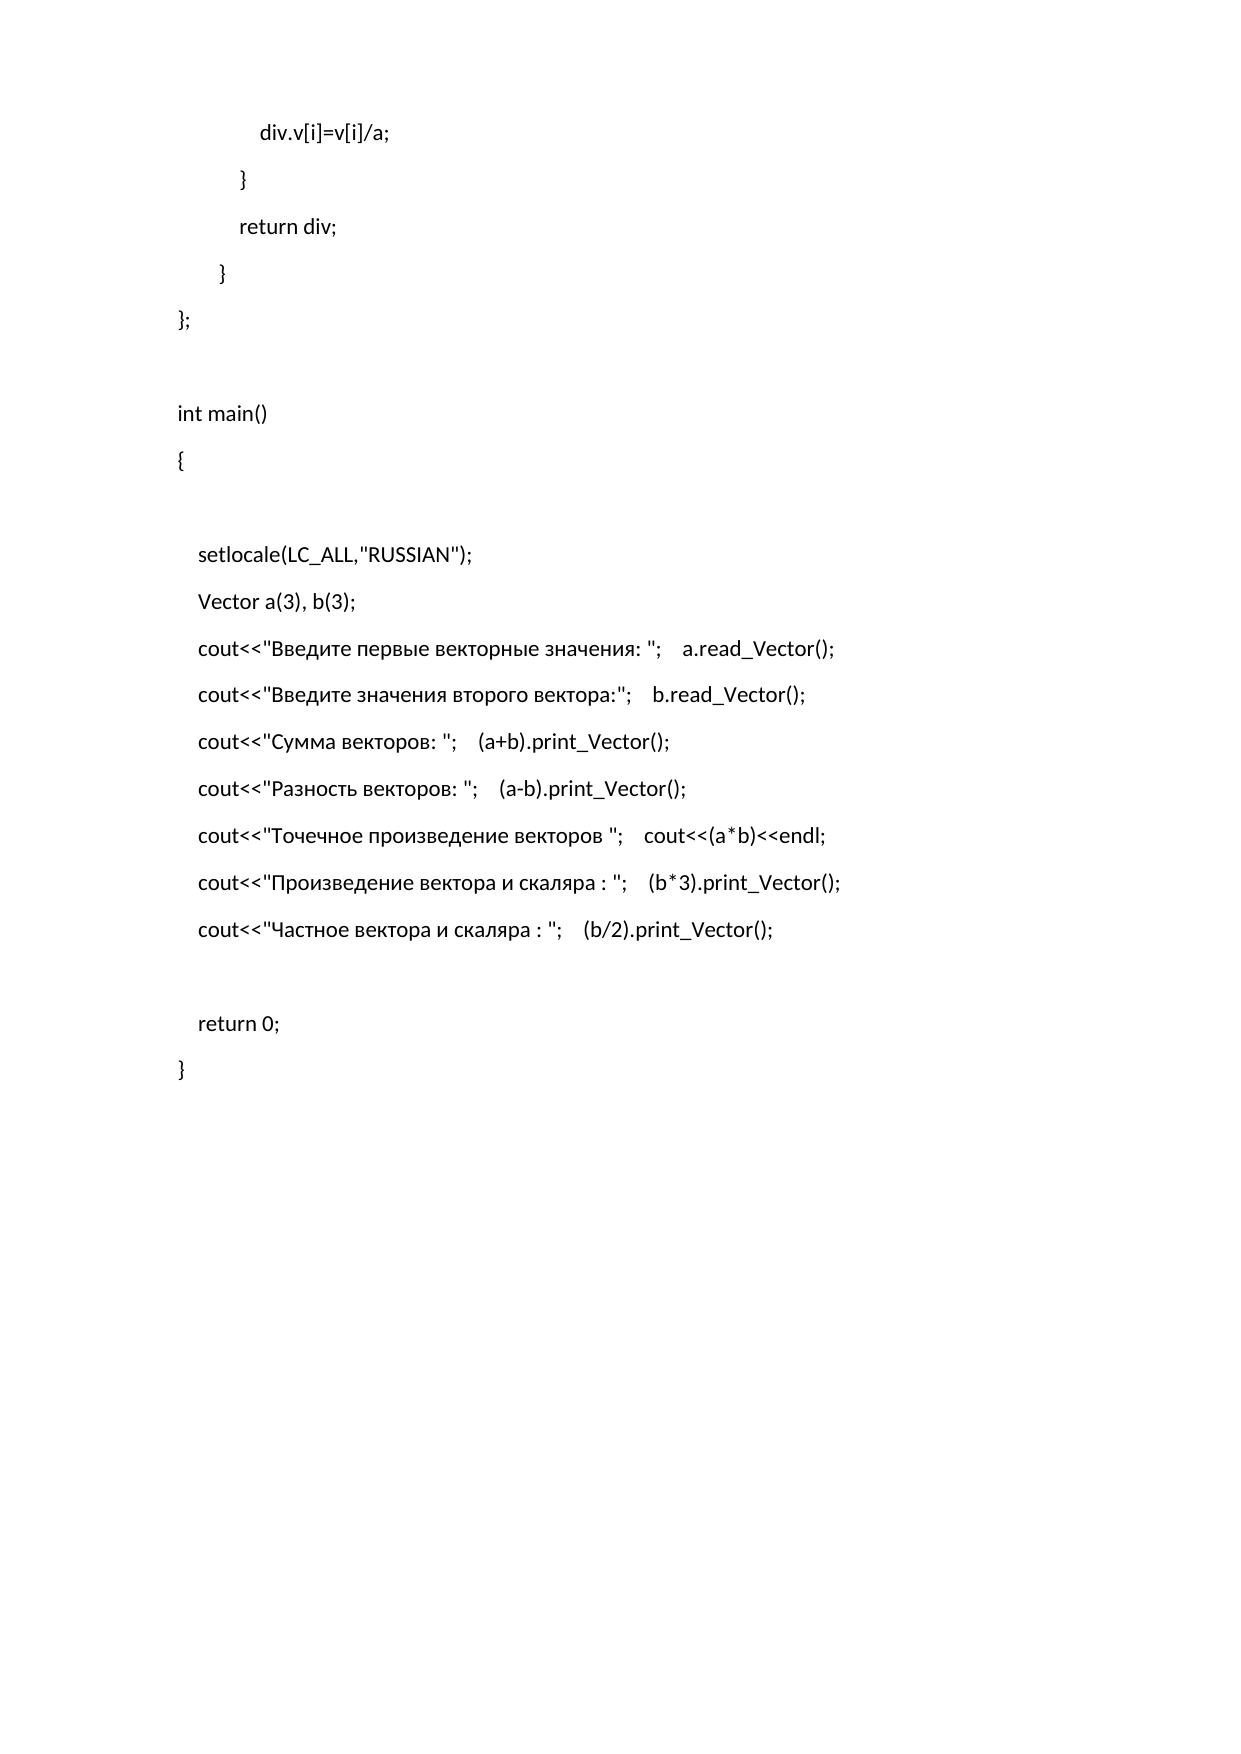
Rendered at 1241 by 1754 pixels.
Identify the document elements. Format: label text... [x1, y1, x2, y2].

text { [177, 446, 1152, 474]
text cout<<"Введите первые векторные значения: "; a.read_Vector(); [177, 634, 1152, 662]
text } [177, 1056, 1152, 1084]
text cout<<"Сумма векторов: "; (a+b).print_Vector(); [177, 727, 1152, 756]
text }; [177, 306, 1152, 334]
text } [177, 165, 1152, 193]
text Vector a(3), b(3); [177, 587, 1152, 615]
text cout<<"Точечное произведение векторов "; cout<<(a*b)<<endl; [177, 821, 1152, 849]
text cout<<"Произведение вектора и скаляра : "; (b*3).print_Vector(); [177, 868, 1152, 896]
text return div; [177, 212, 1152, 240]
text } [177, 259, 1152, 287]
text return 0; [177, 1009, 1152, 1037]
text div.v[i]=v[i]/a; [177, 118, 1152, 146]
text cout<<"Введите значения второго вектора:"; b.read_Vector(); [177, 681, 1152, 709]
text cout<<"Разность векторов: "; (a-b).print_Vector(); [177, 774, 1152, 802]
text cout<<"Частное вектора и скаляра : "; (b/2).print_Vector(); [177, 915, 1152, 943]
text int main() [177, 399, 1152, 427]
text setlocale(LC_ALL,"RUSSIAN"); [177, 540, 1152, 568]
